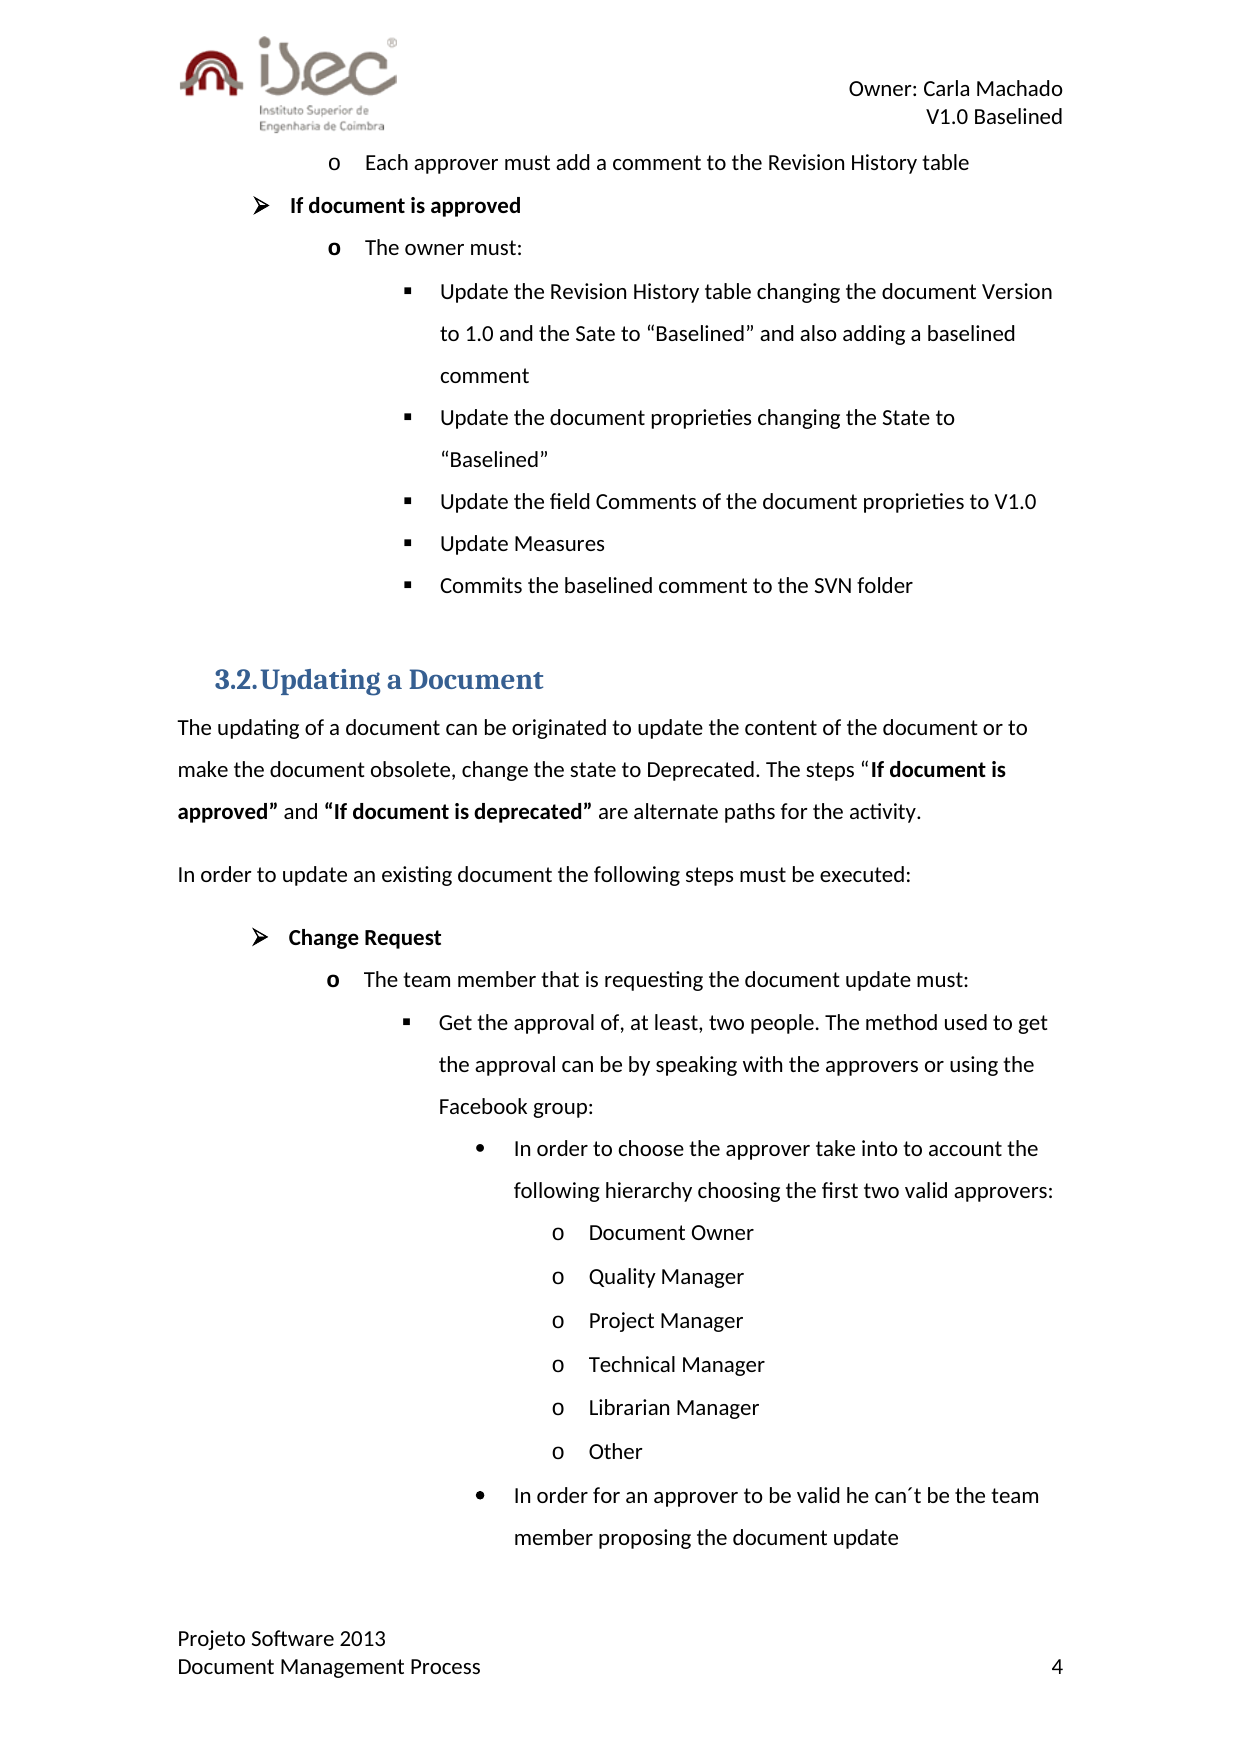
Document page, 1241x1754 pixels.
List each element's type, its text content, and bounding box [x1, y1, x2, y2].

picture [179, 36, 397, 135]
list Quality Manager [551, 1262, 1063, 1291]
list Project Manager [551, 1306, 1063, 1335]
list Other [551, 1437, 1063, 1466]
text In order to update an existing document the following steps must be executed: [177, 860, 1063, 888]
list Librarian Manager [551, 1393, 1063, 1423]
text The updating of a document can be originated to update the content of the document or to make the document obsolete, change the state to Deprecated. The steps “If document is approved” and “If document is deprecated” are alternate paths for the activity. [177, 713, 1063, 825]
list Update the document proprieties changing the State to “Baselined” [402, 403, 1063, 473]
list The team member that is requesting the document update must: [326, 965, 1063, 994]
list Get the approval of, at least, two people. The method used to get the approval can be by speaking with the approvers or using the Facebook group: [401, 1008, 1063, 1121]
list Update the Revision History table changing the document Version to 1.0 and the Sate to “Baselined” and also adding a baselined comment [402, 277, 1063, 389]
list Commits the baselined comment to the SVN folder [402, 571, 1063, 599]
list If document is approved [252, 191, 1063, 219]
subtitle Updating a Document [215, 663, 1063, 696]
list Each approver must add a comment to the Revision History table [327, 148, 1063, 177]
list Document Owner [551, 1218, 1063, 1248]
list The owner must: [327, 233, 1063, 262]
list Update Measures [402, 529, 1063, 557]
list Change Request [251, 923, 1063, 951]
list In order for an approver to be valid he can´t be the team member proposing the document update [476, 1481, 1063, 1551]
list In order to choose the approver take into to account the following hierarchy choosing the first two valid approvers: [476, 1134, 1063, 1204]
list Technical Manager [551, 1350, 1063, 1379]
list Update the field Comments of the document proprieties to V1.0 [402, 487, 1063, 515]
